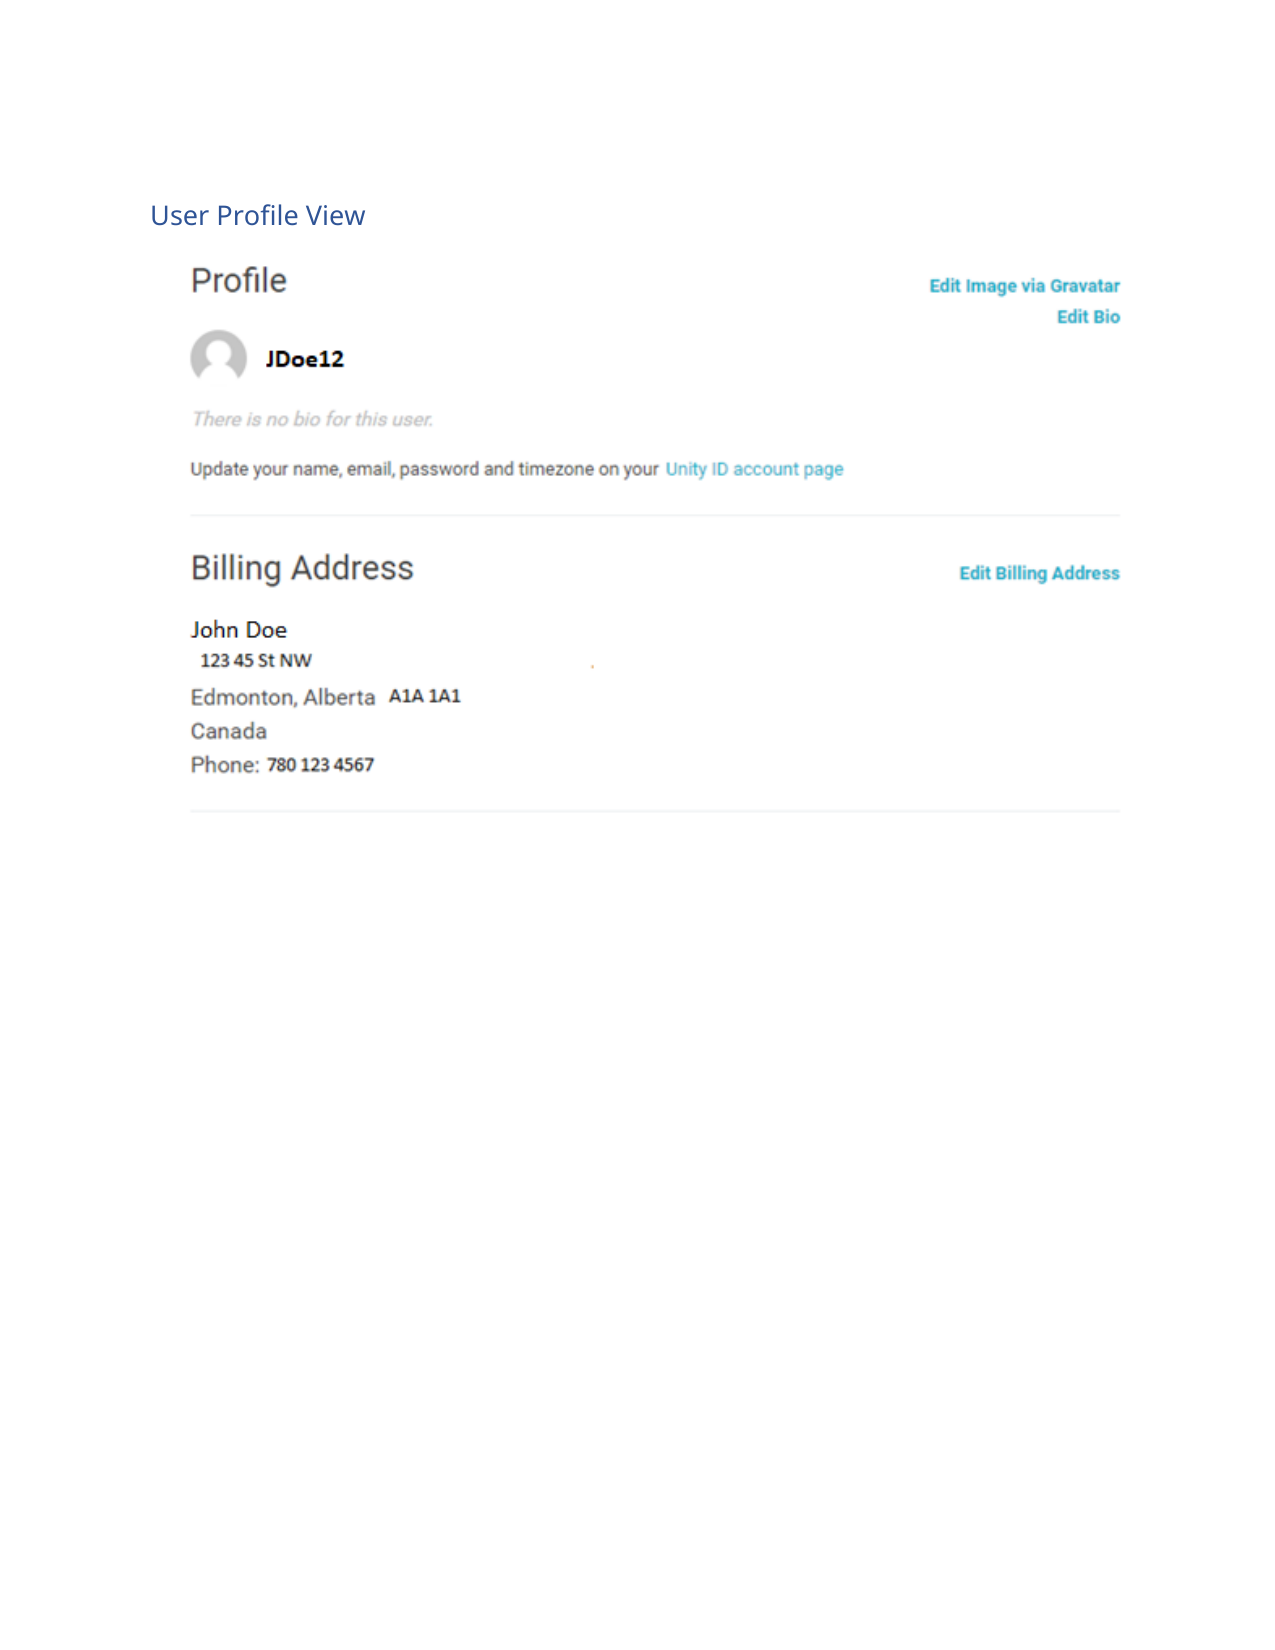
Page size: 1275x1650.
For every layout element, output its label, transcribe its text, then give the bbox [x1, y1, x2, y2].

subtitle User Profile View [150, 197, 1125, 234]
picture [150, 236, 1161, 821]
